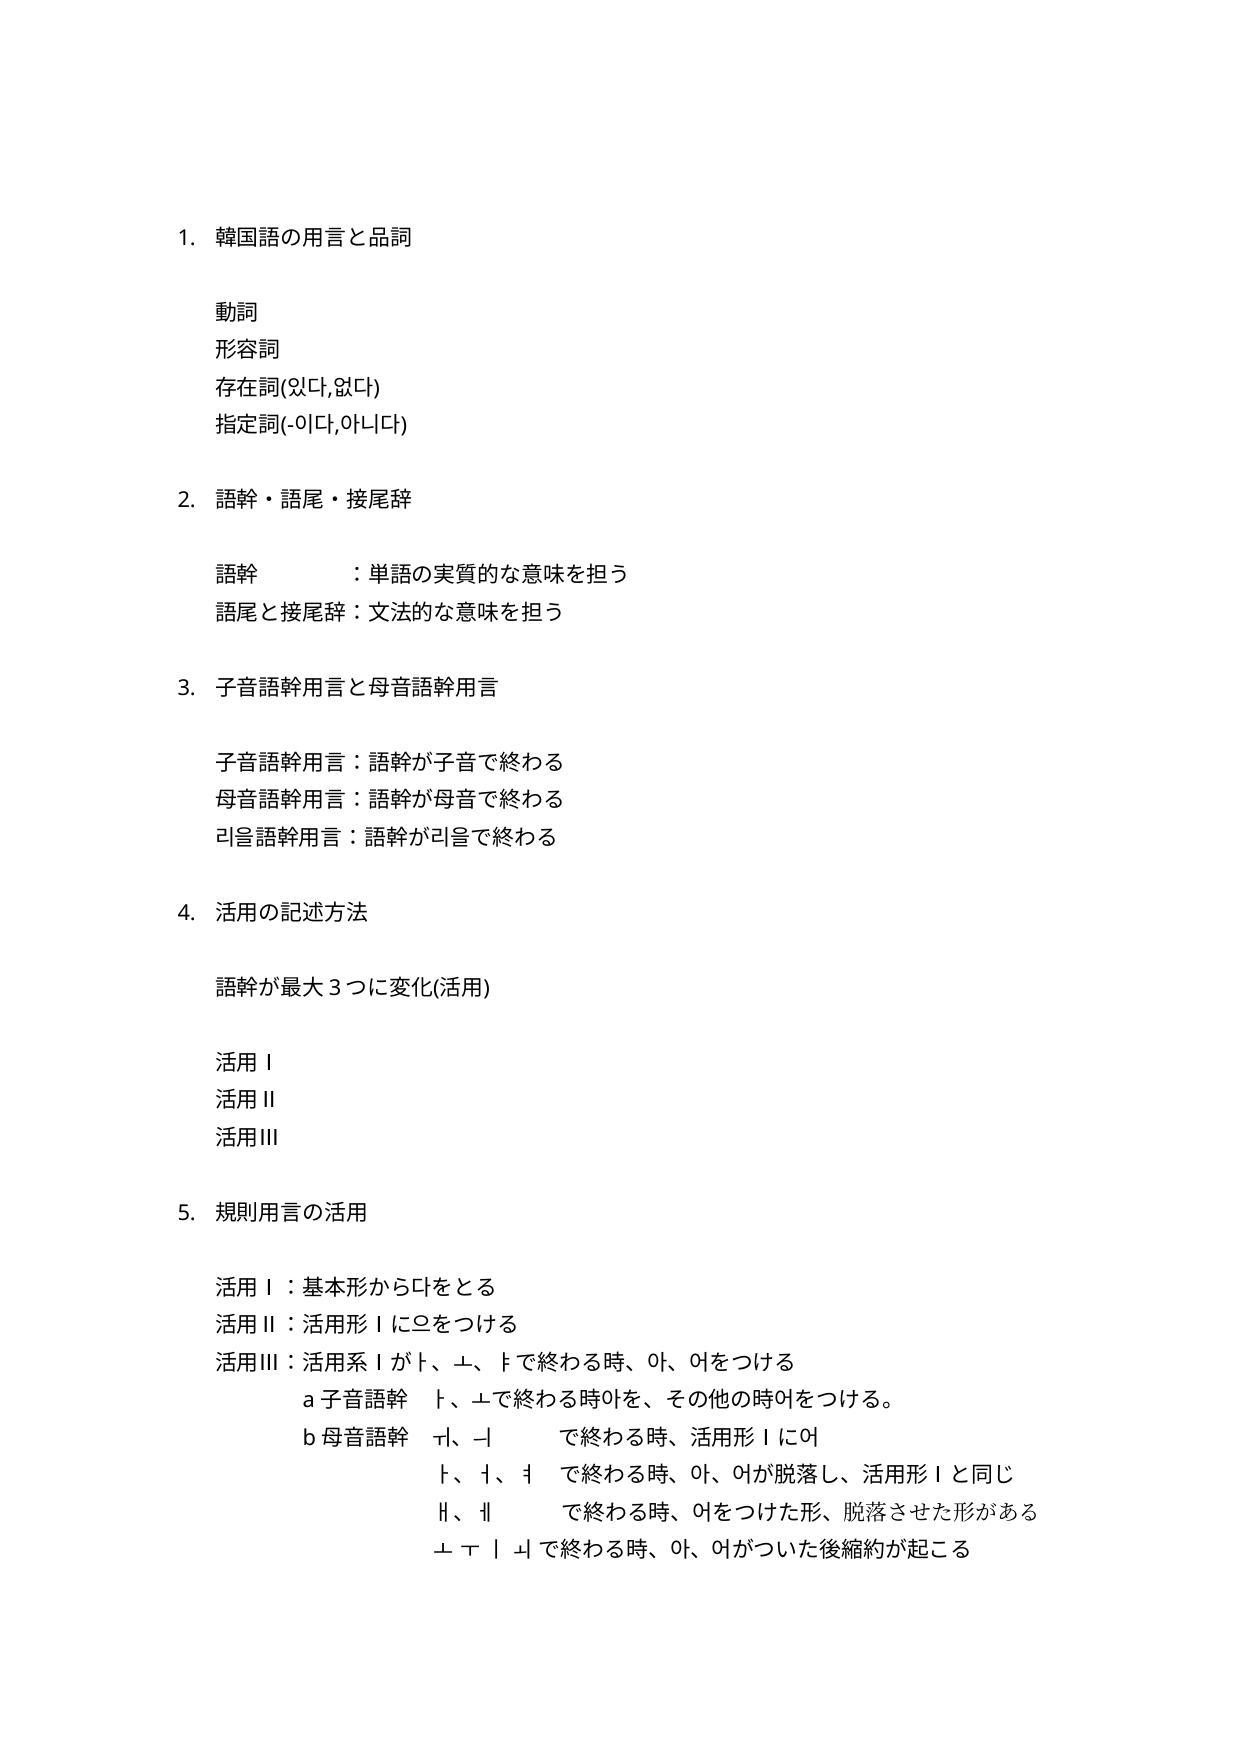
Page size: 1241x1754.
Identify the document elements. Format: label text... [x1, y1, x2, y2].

list 語幹・語尾・接尾辞 [177, 479, 1063, 517]
list 活用Ⅱ：活用形Ⅰに으をつける [215, 1304, 1063, 1342]
list 리을語幹用言：語幹が리을で終わる [215, 817, 1063, 854]
list 活用Ⅱ [215, 1079, 1063, 1117]
list 活用Ⅲ [215, 1117, 1063, 1154]
list 語幹が最大3つに変化(活用) [215, 967, 1063, 1004]
list 子音語幹用言：語幹が子音で終わる [215, 742, 1063, 779]
list 動詞 [215, 292, 1063, 329]
list b 母音語幹 ㅟ、ㅢ で終わる時、活用形Ⅰに어 [215, 1417, 1063, 1454]
list ㅗ ㅜ ㅣ ㅚ で終わる時、아、어がついた後縮約が起こる [215, 1529, 1063, 1567]
list 活用の記述方法 [177, 892, 1063, 929]
list 活用Ⅰ [215, 1042, 1063, 1079]
list ㅏ、ㅓ、ㅕ で終わる時、아、어が脱落し、活用形Ⅰと同じ [215, 1454, 1063, 1492]
list 活用Ⅲ：活用系Ⅰがㅏ、ㅗ、ㅑで終わる時、아、어をつける [215, 1342, 1063, 1379]
list 語尾と接尾辞：文法的な意味を担う [215, 592, 1063, 629]
list 指定詞(-이다,아니다) [215, 404, 1063, 442]
list 母音語幹用言：語幹が母音で終わる [215, 779, 1063, 817]
list 存在詞(있다,없다) [215, 367, 1063, 404]
list 活用Ⅰ：基本形から다をとる [215, 1267, 1063, 1304]
list ㅐ、ㅔ で終わる時、어をつけた形、脱落させた形がある [215, 1492, 1063, 1529]
list 形容詞 [215, 329, 1063, 367]
list 規則用言の活用 [177, 1192, 1063, 1229]
list a 子音語幹 ㅏ、ㅗで終わる時아を、その他の時어をつける。 [215, 1379, 1063, 1417]
list 語幹 ：単語の実質的な意味を担う [215, 554, 1063, 592]
list 子音語幹用言と母音語幹用言 [177, 667, 1063, 704]
list 韓国語の用言と品詞 [177, 217, 1063, 254]
